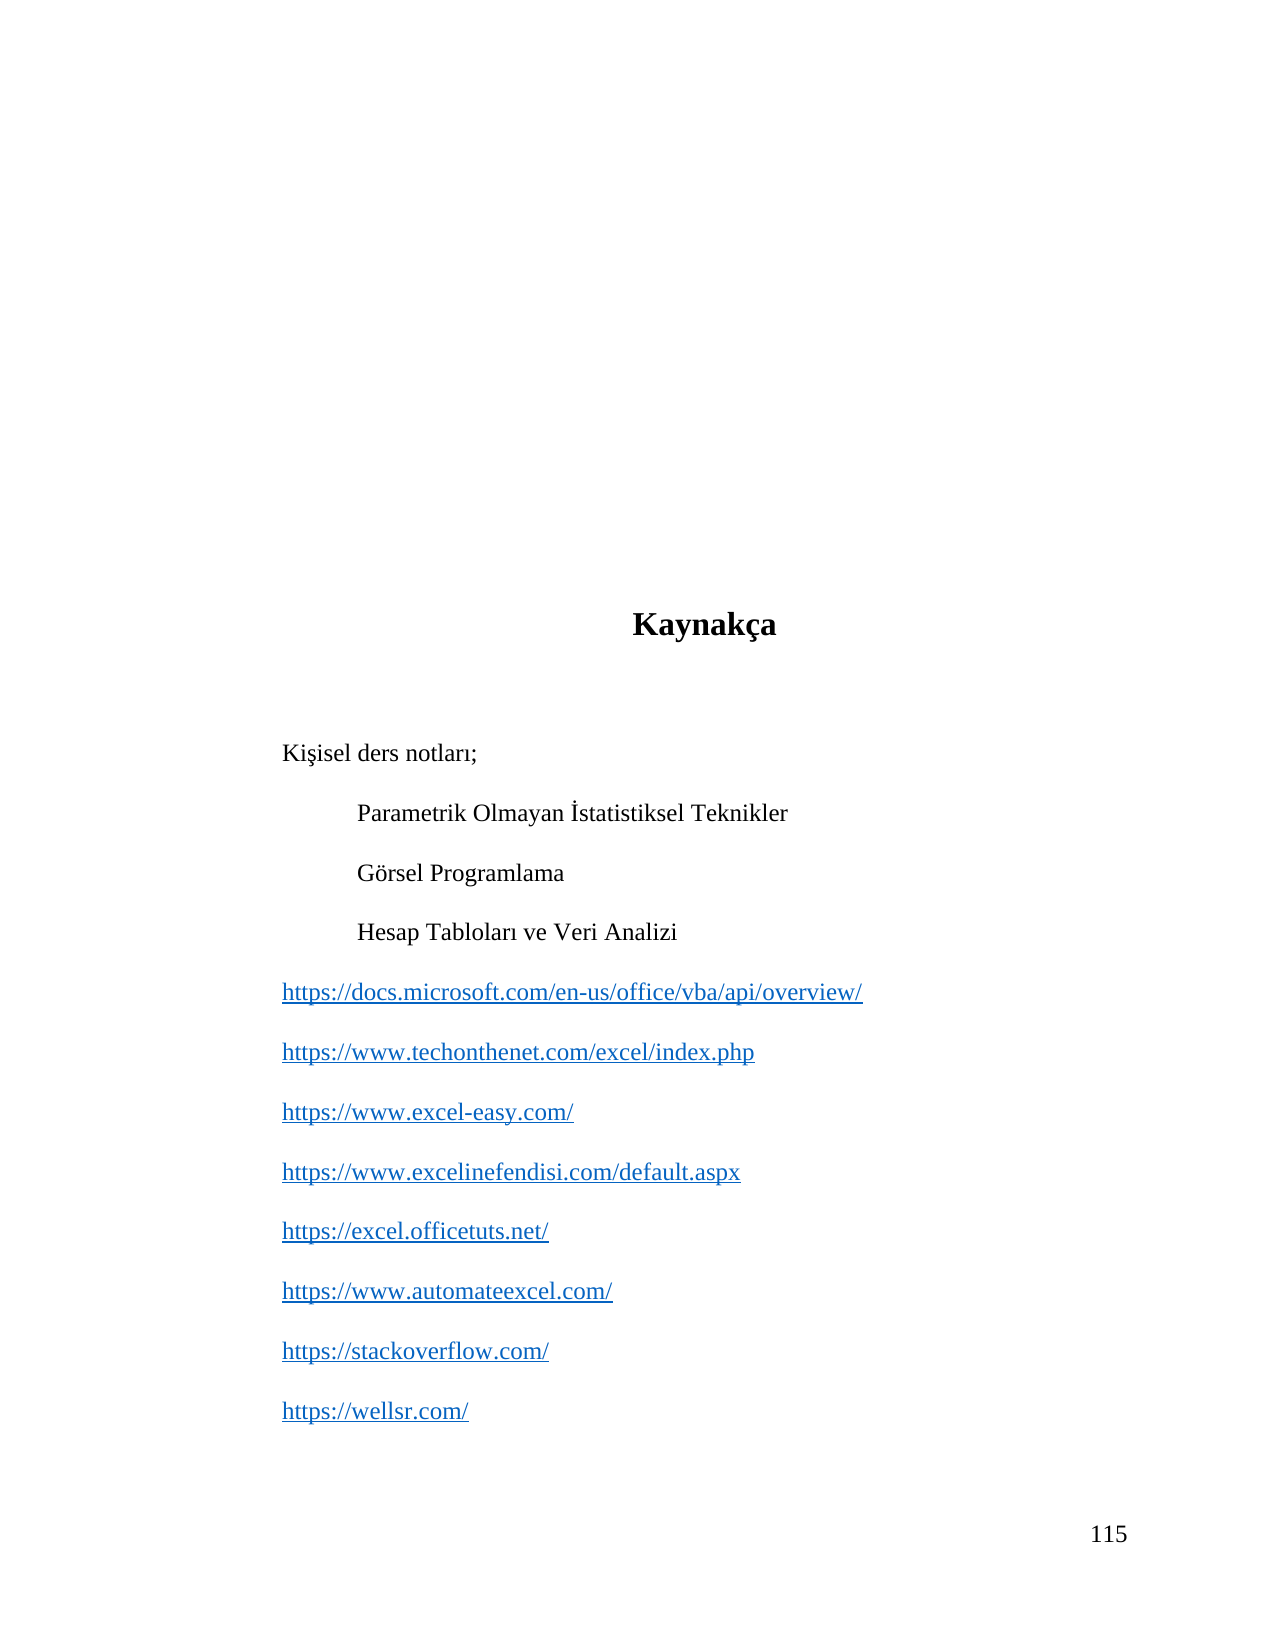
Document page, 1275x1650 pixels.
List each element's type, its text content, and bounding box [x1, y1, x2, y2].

text Hesap Tabloları ve Veri Analizi [282, 917, 1127, 946]
text Görsel Programlama [282, 858, 1127, 886]
text Kişisel ders notları; [207, 738, 1127, 767]
subtitle Kaynakça [207, 604, 1127, 642]
text https://www.techonthenet.com/excel/index.php [207, 1037, 1127, 1066]
text https://wellsr.com/ [207, 1396, 1127, 1424]
text https://stackoverflow.com/ [207, 1336, 1127, 1365]
text https://www.excelinefendisi.com/default.aspx [207, 1157, 1127, 1185]
text Parametrik Olmayan İstatistiksel Teknikler [282, 798, 1127, 827]
text https://www.excel-easy.com/ [207, 1097, 1127, 1126]
text https://docs.microsoft.com/en-us/office/vba/api/overview/ [207, 977, 1127, 1006]
text https://www.automateexcel.com/ [207, 1276, 1127, 1305]
text https://excel.officetuts.net/ [207, 1216, 1127, 1245]
